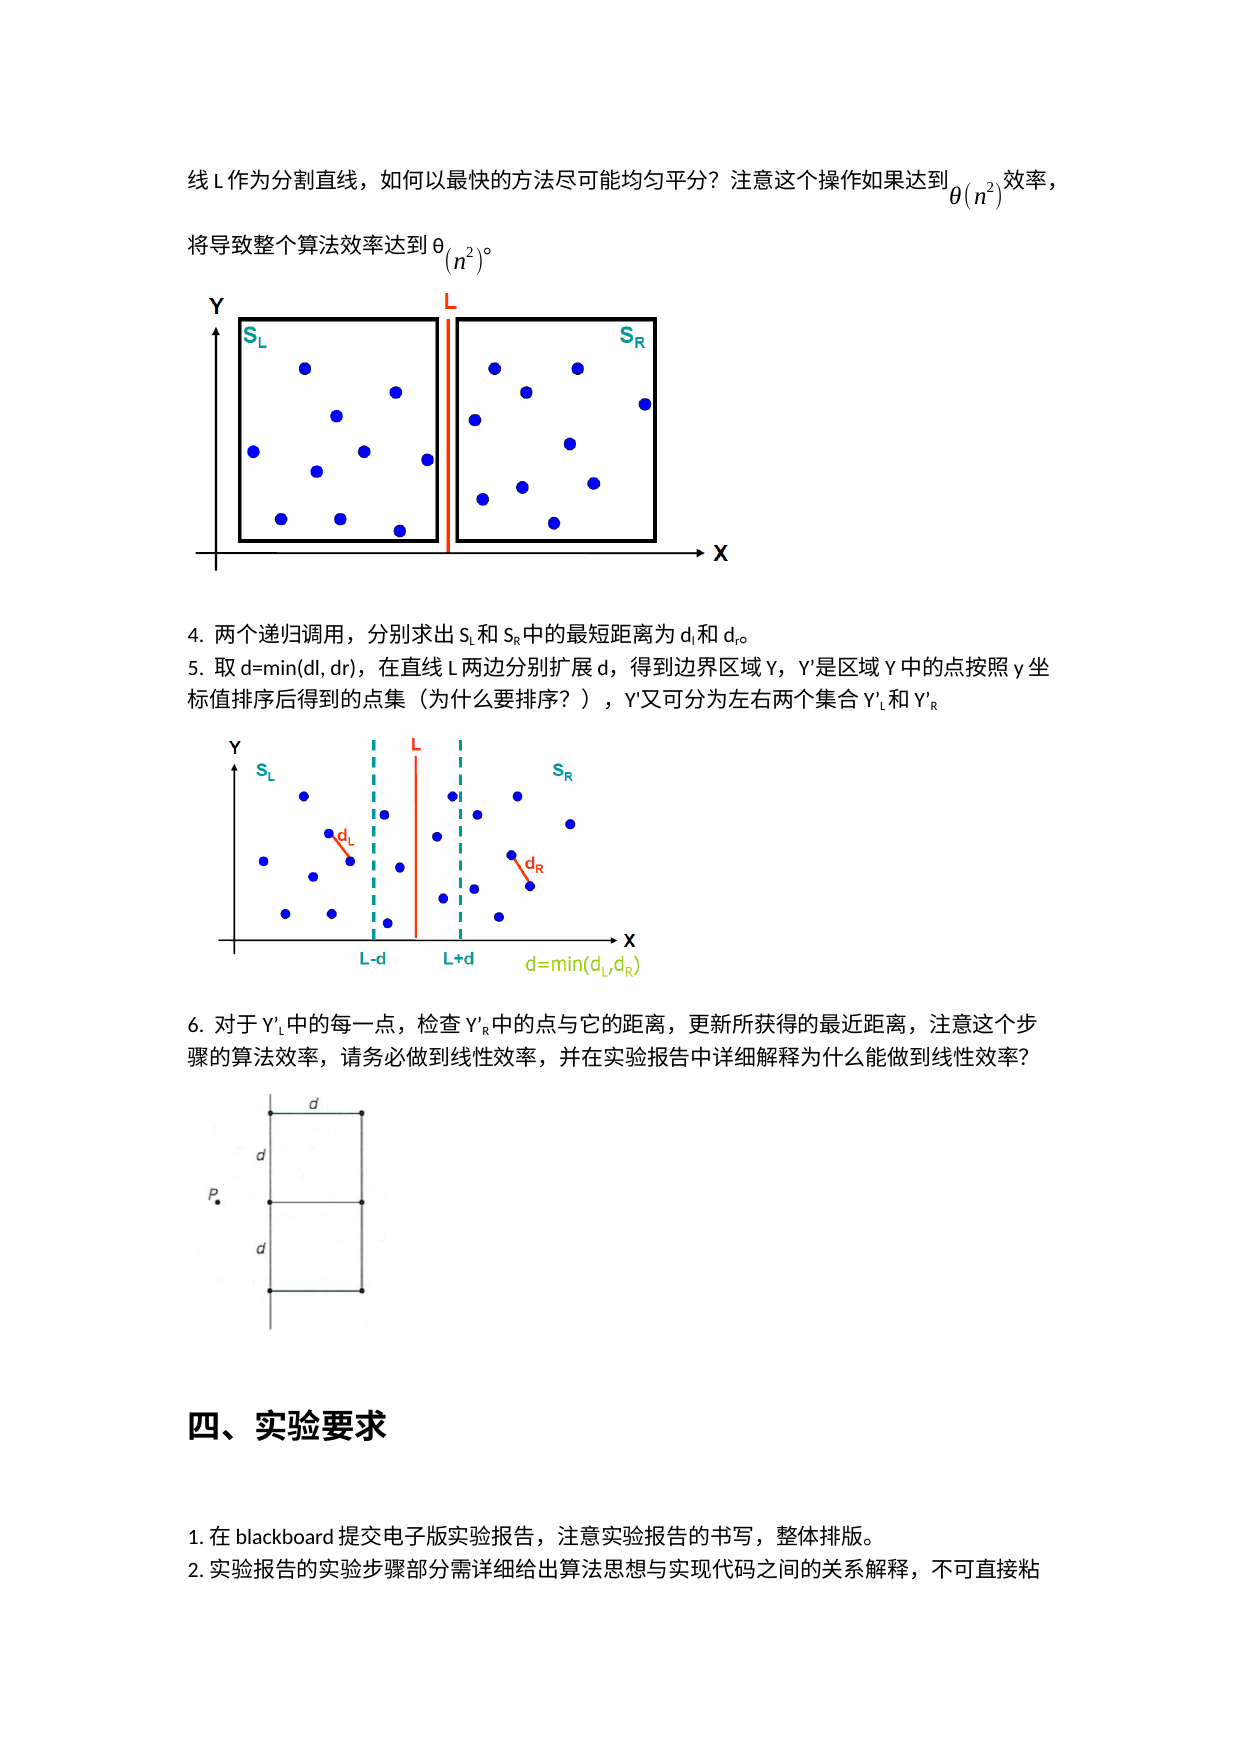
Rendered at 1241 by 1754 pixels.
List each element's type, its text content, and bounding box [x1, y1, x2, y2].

text 1. 在blackboard提交电子版实验报告，注意实验报告的书写，整体排版。 [187, 1519, 1053, 1551]
picture [187, 1072, 387, 1343]
text 4. 两个递归调用，分别求出SL和SR中的最短距离为dl和dr。 [187, 617, 1053, 649]
picture [187, 714, 695, 993]
picture [187, 292, 745, 585]
text 5. 取d=min(dl, dr)，在直线L两边分别扩展d，得到边界区域Y，Y’是区域Y中的点按照y坐标值排序后得到的点集（为什么要排序？），Y'又可分为左右两个集合Y’L和Y’R [187, 649, 1053, 714]
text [187, 1551, 1053, 1584]
subtitle 四、实验要求 [187, 1392, 1053, 1457]
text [187, 162, 1053, 292]
text 6. 对于Y’L中的每一点，检查Y’R中的点与它的距离，更新所获得的最近距离，注意这个步骤的算法效率，请务必做到线性效率，并在实验报告中详细解释为什么能做到线性效率？ [187, 1007, 1053, 1072]
